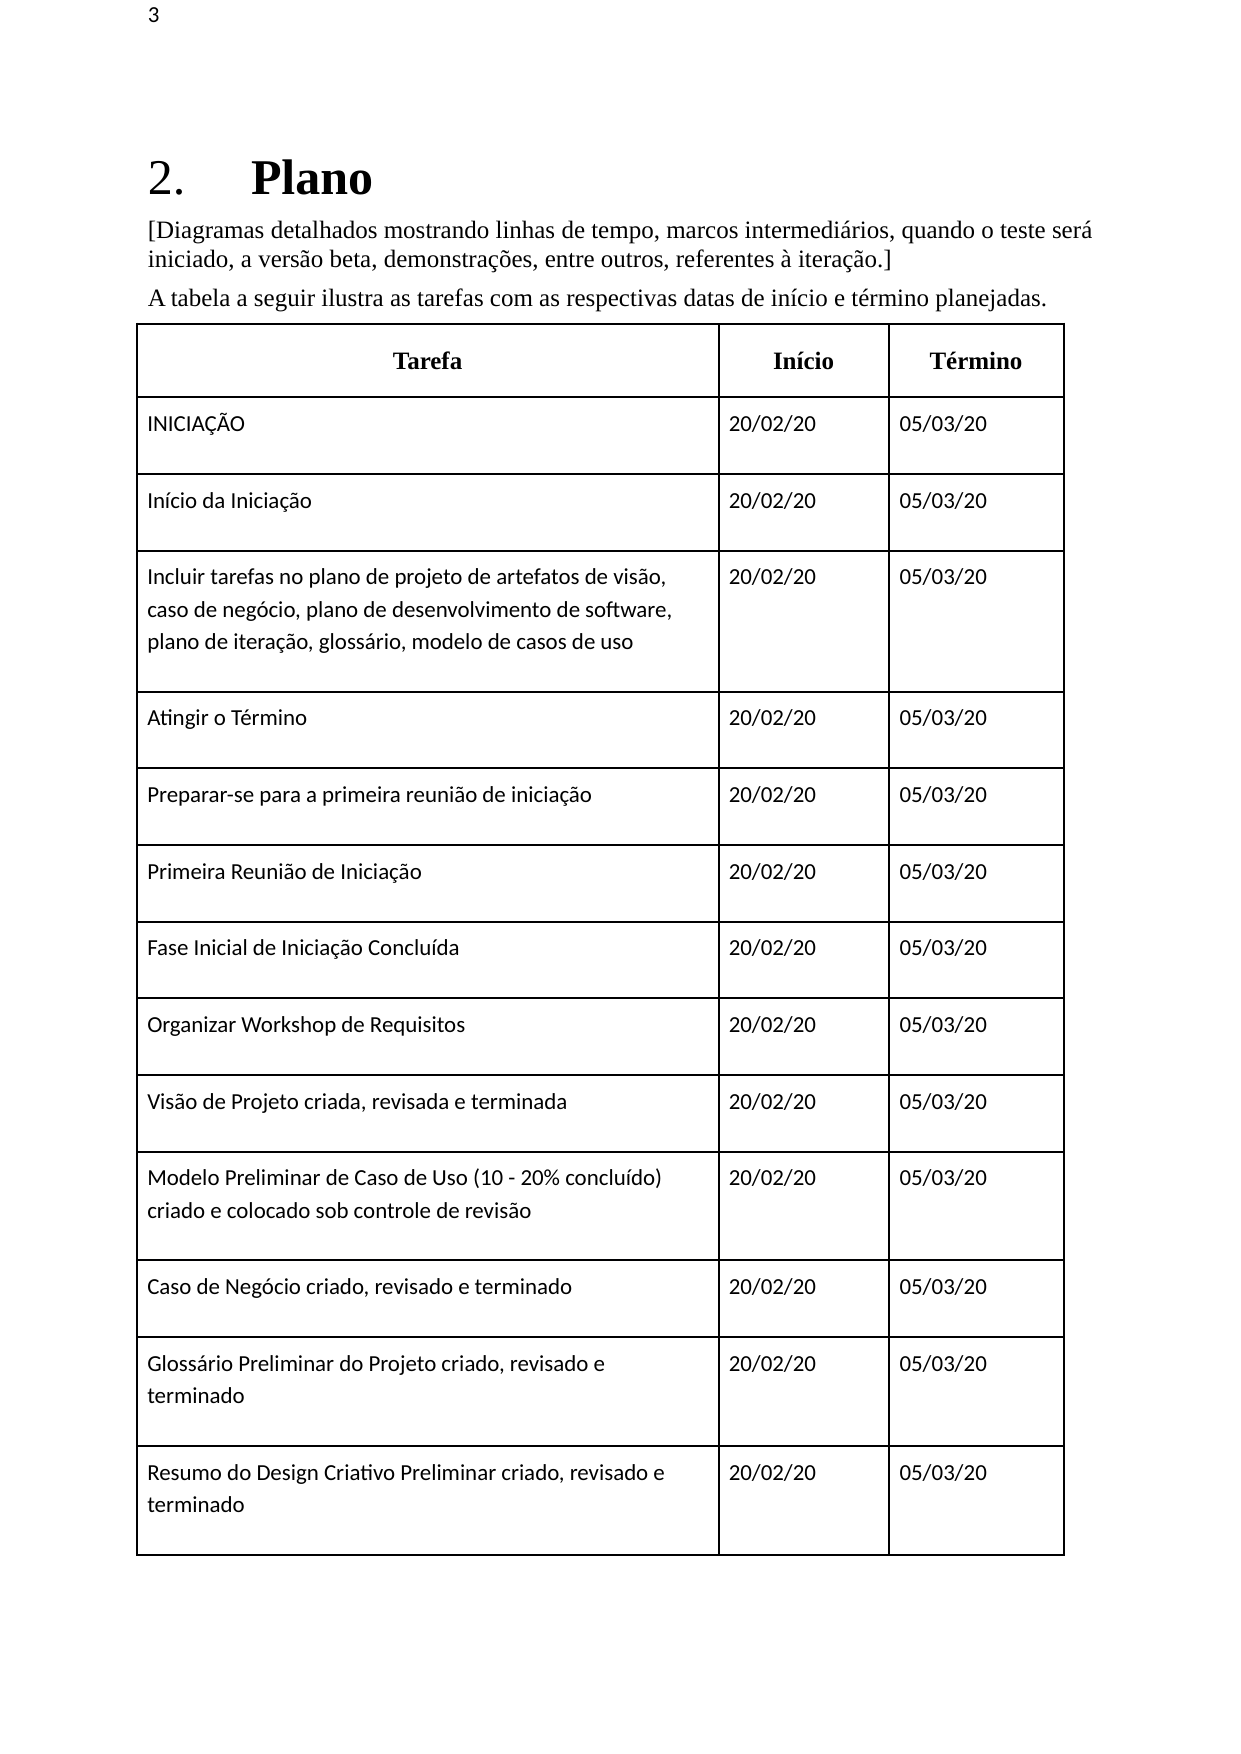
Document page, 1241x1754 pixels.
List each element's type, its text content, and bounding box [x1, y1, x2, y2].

table_cell 05/03/20 [890, 1076, 1063, 1151]
table_cell INICIAÇÃO [138, 398, 718, 473]
table_cell Caso de Negócio criado, revisado e terminado [138, 1261, 718, 1336]
table_cell 20/02/20 [720, 1153, 888, 1259]
table_cell 20/02/20 [720, 475, 888, 549]
table_cell 05/03/20 [890, 1153, 1063, 1259]
table_cell Primeira Reunião de Iniciação [138, 846, 718, 921]
table_cell Atingir o Término [138, 693, 718, 767]
text [Diagramas detalhados mostrando linhas de tempo, marcos intermediários, quando o teste será iniciado, a versão beta, demonstrações, entre outros, referentes à iteração.] [148, 216, 1122, 273]
table_cell 05/03/20 [890, 923, 1063, 997]
table_cell 05/03/20 [890, 398, 1063, 473]
text A tabela a seguir ilustra as tarefas com as respectivas datas de início e término planejadas. [148, 283, 1122, 312]
table_cell 20/02/20 [720, 846, 888, 921]
table_cell 20/02/20 [720, 1076, 888, 1151]
table_cell 20/02/20 [720, 999, 888, 1074]
table_cell 20/02/20 [720, 398, 888, 473]
table_cell 20/02/20 [720, 1338, 888, 1445]
table_cell 20/02/20 [720, 923, 888, 997]
table_cell 05/03/20 [890, 999, 1063, 1074]
table_cell 05/03/20 [890, 475, 1063, 549]
table_cell Organizar Workshop de Requisitos [138, 999, 718, 1074]
text 2. Plano [148, 148, 1122, 205]
table_cell Preparar-se para a primeira reunião de iniciação [138, 769, 718, 844]
table_cell Início da Iniciação [138, 475, 718, 549]
table_cell 05/03/20 [890, 769, 1063, 844]
table_cell 05/03/20 [890, 552, 1063, 691]
table_cell Incluir tarefas no plano de projeto de artefatos de visão, caso de negócio, plano de desenvolvimento de software, plano de iteração, glossário, modelo de casos de uso [138, 552, 718, 691]
table_header Tarefa [138, 325, 718, 396]
table_cell 05/03/20 [890, 1338, 1063, 1445]
table_cell Resumo do Design Criativo Preliminar criado, revisado e terminado [138, 1447, 718, 1554]
table_cell Visão de Projeto criada, revisada e terminada [138, 1076, 718, 1151]
table_cell 20/02/20 [720, 1261, 888, 1336]
table_cell 05/03/20 [890, 846, 1063, 921]
table_cell 20/02/20 [720, 552, 888, 691]
table_cell Modelo Preliminar de Caso de Uso (10 - 20% concluído) criado e colocado sob controle de revisão [138, 1153, 718, 1259]
table_header Término [890, 325, 1063, 396]
table_cell Glossário Preliminar do Projeto criado, revisado e terminado [138, 1338, 718, 1445]
table_cell 05/03/20 [890, 1261, 1063, 1336]
table_cell Fase Inicial de Iniciação Concluída [138, 923, 718, 997]
table_cell 05/03/20 [890, 1447, 1063, 1554]
table_cell 05/03/20 [890, 693, 1063, 767]
table_header Início [720, 325, 888, 396]
table_cell 20/02/20 [720, 693, 888, 767]
table_cell 20/02/20 [720, 769, 888, 844]
table_cell 20/02/20 [720, 1447, 888, 1554]
